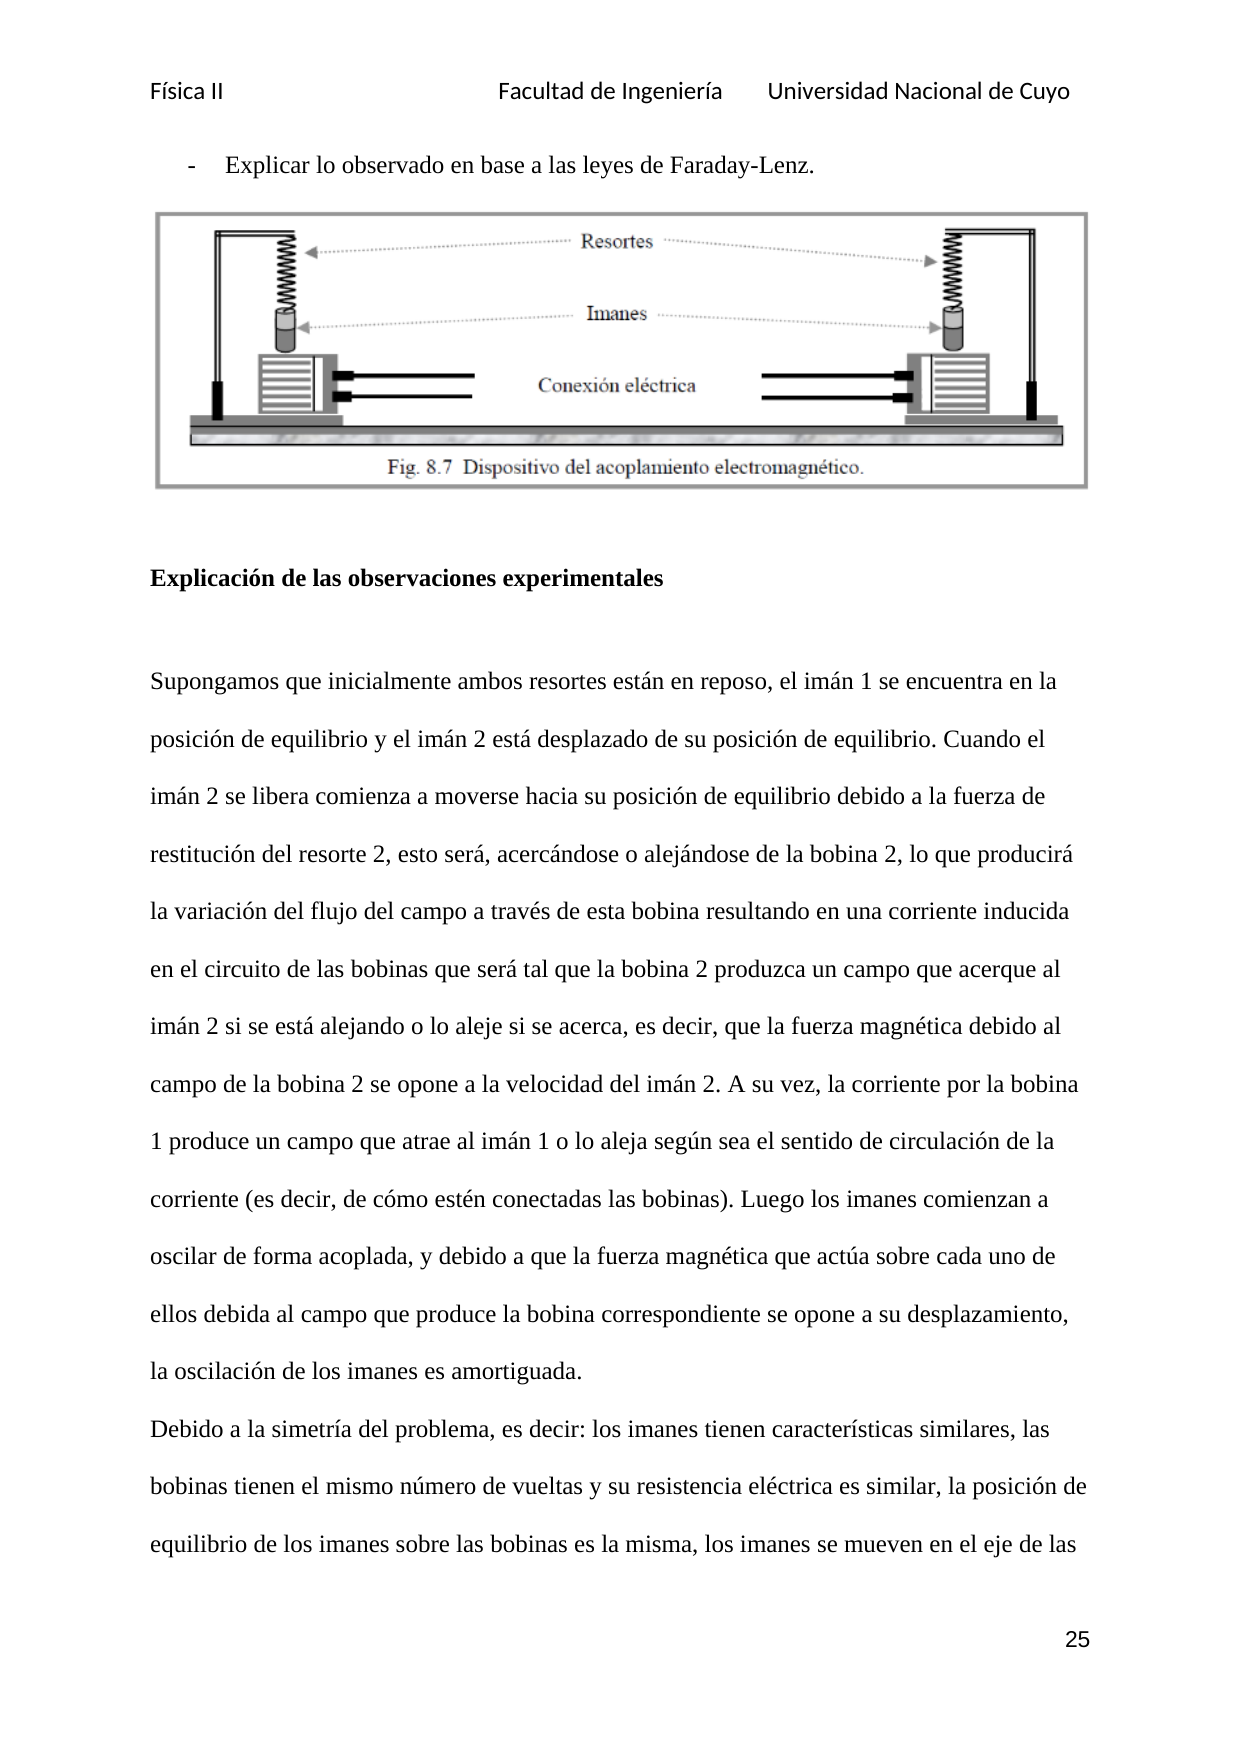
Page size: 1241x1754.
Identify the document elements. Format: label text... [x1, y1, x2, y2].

picture [150, 207, 1093, 500]
list Explicar lo observado en base a las leyes de Faraday-Lenz. [187, 150, 1090, 179]
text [150, 1414, 1090, 1558]
text Supongamos que inicialmente ambos resortes están en reposo, el imán 1 se encuentra en la posición de equilibrio y el imán 2 está desplazado de su posición de equilibrio. Cuando el imán 2 se libera comienza a moverse hacia su posición de equilibrio debido a la fuerza de restitución del resorte 2, esto será, acercándose o alejándose de la bobina 2, lo que producirá la variación del flujo del campo a través de esta bobina resultando en una corriente inducida en el circuito de las bobinas que será tal que la bobina 2 produzca un campo que acerque al imán 2 si se está alejando o lo aleje si se acerca, es decir, que la fuerza magnética debido al campo de la bobina 2 se opone a la velocidad del imán 2. A su vez, la corriente por la bobina 1 produce un campo que atrae al imán 1 o lo aleja según sea el sentido de circulación de la corriente (es decir, de cómo estén conectadas las bobinas). Luego los imanes comienzan a oscilar de forma acoplada, y debido a que la fuerza magnética que actúa sobre cada uno de ellos debida al campo que produce la bobina correspondiente se opone a su desplazamiento, la oscilación de los imanes es amortiguada. [150, 666, 1090, 1385]
subtitle Explicación de las observaciones experimentales [150, 563, 1090, 592]
